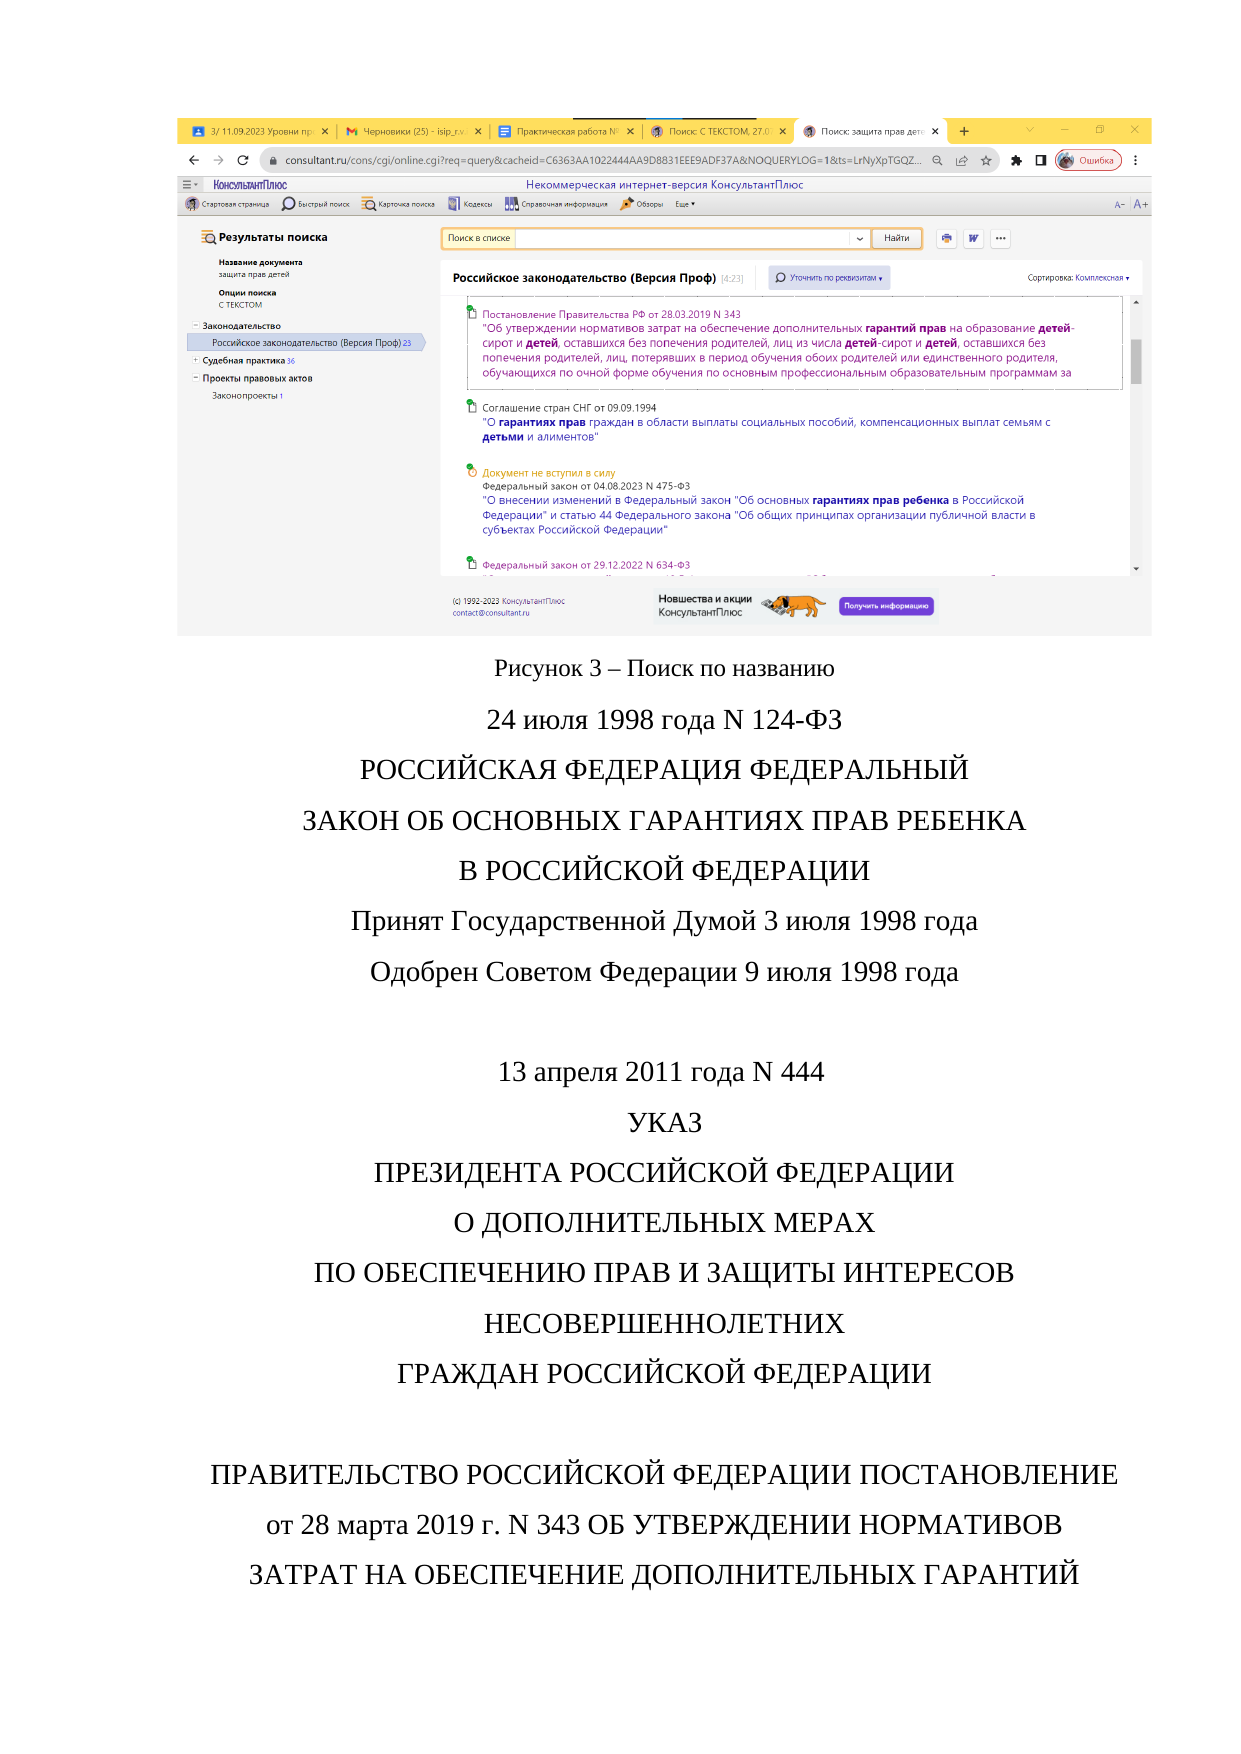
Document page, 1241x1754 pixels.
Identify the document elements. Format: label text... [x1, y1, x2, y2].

text Одобрен Советом Федерации 9 июля 1998 года [177, 954, 1152, 987]
text Принят Государственной Думой 3 июля 1998 года [177, 903, 1152, 937]
text ГРАЖДАН РОССИЙСКОЙ ФЕДЕРАЦИИ [177, 1356, 1152, 1390]
text ПРАВИТЕЛЬСТВО РОССИЙСКОЙ ФЕДЕРАЦИИ ПОСТАНОВЛЕНИЕ [177, 1457, 1152, 1490]
text 13 апреля 2011 года N 444 [177, 1054, 1152, 1088]
text О ДОПОЛНИТЕЛЬНЫХ МЕРАХ [177, 1205, 1152, 1239]
text РОССИЙСКАЯ ФЕДЕРАЦИЯ ФЕДЕРАЛЬНЫЙ [177, 752, 1152, 786]
text В РОССИЙСКОЙ ФЕДЕРАЦИИ [177, 853, 1152, 887]
text ПРЕЗИДЕНТА РОССИЙСКОЙ ФЕДЕРАЦИИ [177, 1155, 1152, 1188]
picture [177, 118, 1152, 636]
text Рисунок 3 – Поиск по названию [177, 653, 1152, 681]
text ПО ОБЕСПЕЧЕНИЮ ПРАВ И ЗАЩИТЫ ИНТЕРЕСОВ НЕСОВЕРШЕННОЛЕТНИХ [177, 1256, 1152, 1339]
text ЗАКОН ОБ ОСНОВНЫХ ГАРАНТИЯХ ПРАВ РЕБЕНКА [177, 803, 1152, 836]
text от 28 марта 2019 г. N 343 ОБ УТВЕРЖДЕНИИ НОРМАТИВОВ [177, 1507, 1152, 1541]
text 24 июля 1998 года N 124-ФЗ [177, 702, 1152, 736]
text УКАЗ [177, 1105, 1152, 1138]
text ЗАТРАТ НА ОБЕСПЕЧЕНИЕ ДОПОЛНИТЕЛЬНЫХ ГАРАНТИЙ [177, 1557, 1152, 1591]
